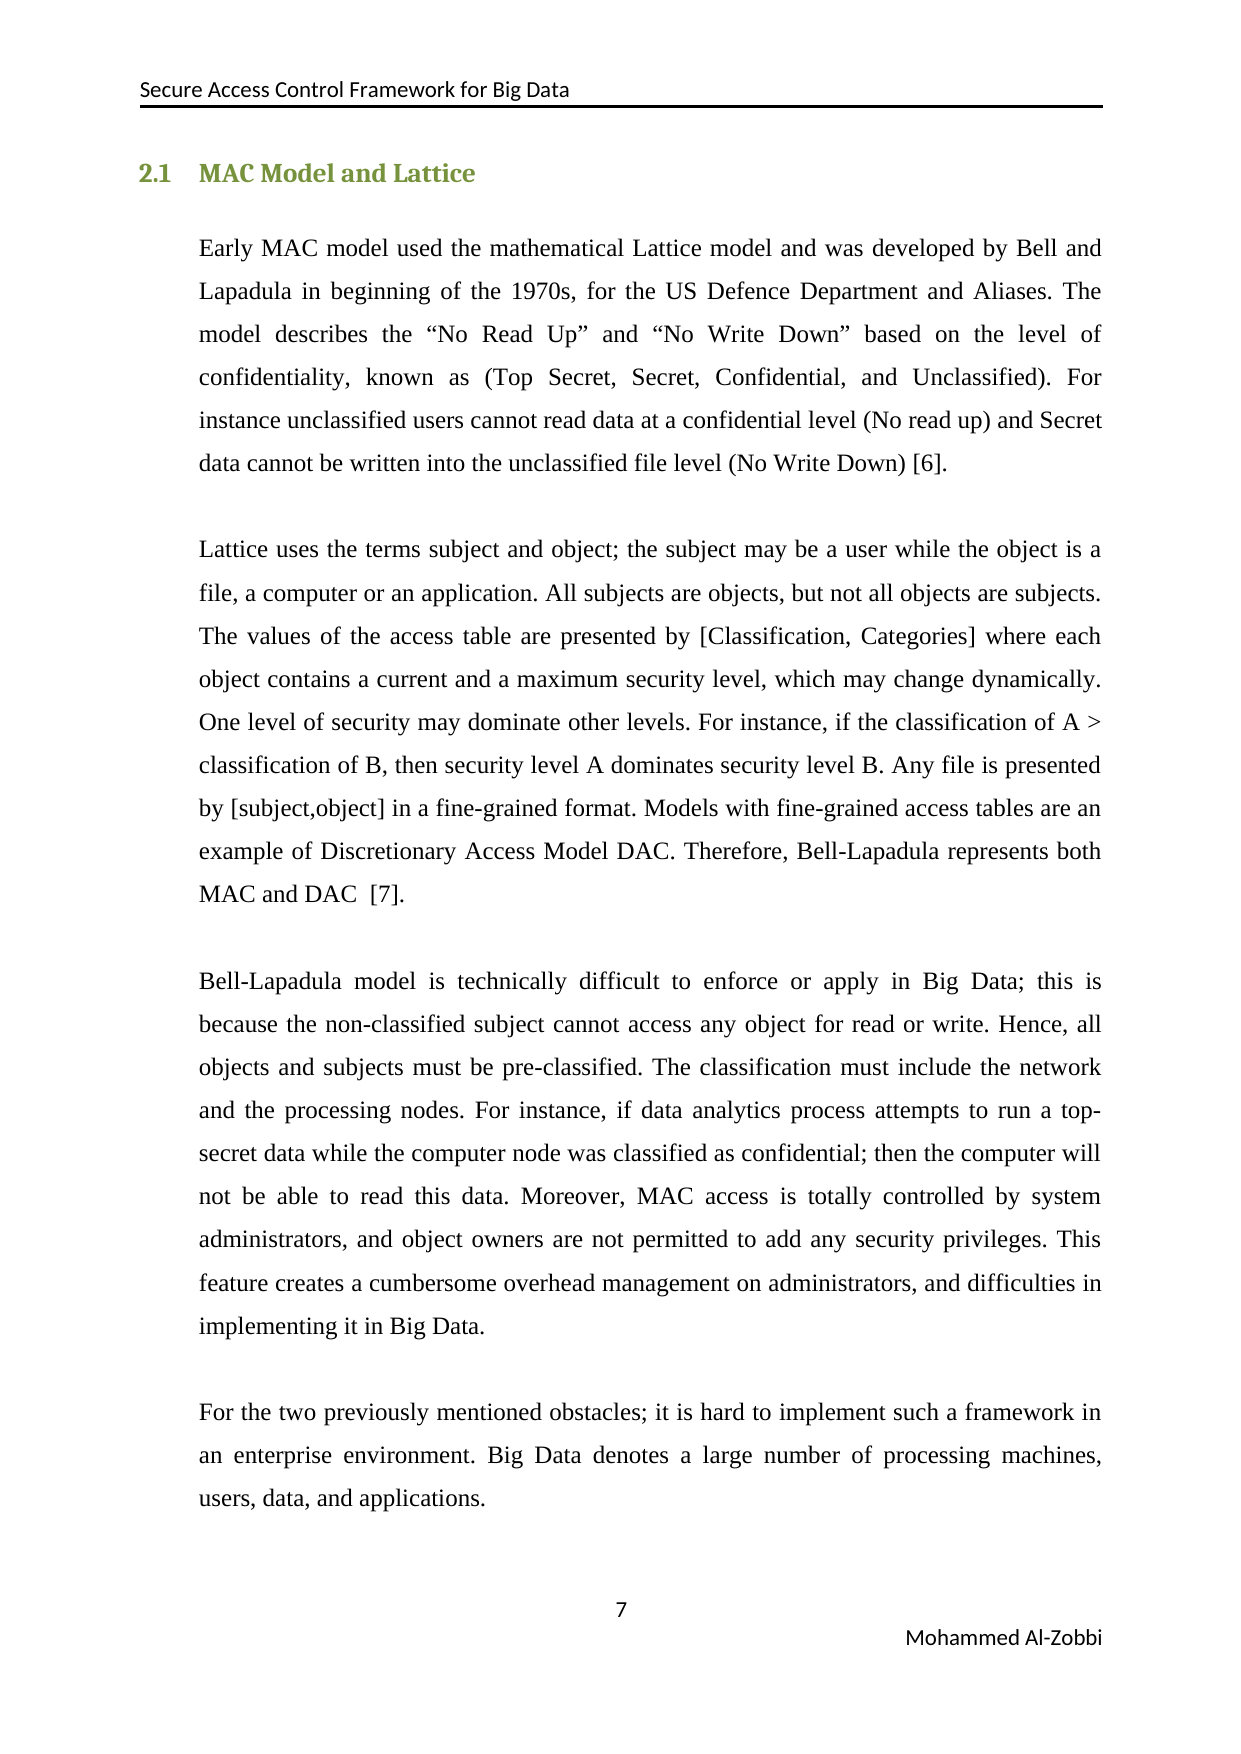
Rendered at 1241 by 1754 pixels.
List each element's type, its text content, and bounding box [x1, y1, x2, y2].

text Lattice uses the terms subject and object; the subject may be a user while the object is a file, a computer or an application. All subjects are objects, but not all objects are subjects. The values of the access table are presented by [Classification, Categories] where each object contains a current and a maximum security level, which may change dynamically. One level of security may dominate other levels. For instance, if the classification of A > classification of B, then security level A dominates security level B. Any file is presented by [subject,object] in a fine-grained format. Models with fine-grained access tables are an example of Discretionary Access Model DAC. Therefore, Bell-Lapadula represents both MAC and DAC [7]. [199, 534, 1103, 908]
subtitle MAC Model and Lattice [139, 158, 1103, 189]
text Bell-Lapadula model is technically difficult to enforce or apply in Big Data; this is because the non-classified subject cannot access any object for read or write. Hence, all objects and subjects must be pre-classified. The classification must include the network and the processing nodes. For instance, if data analytics process attempts to run a top-secret data while the computer node was classified as confidential; then the computer will not be able to read this data. Moreover, MAC access is totally controlled by system administrators, and object owners are not permitted to add any security privileges. This feature creates a cumbersome overhead management on administrators, and difficulties in implementing it in Big Data. [199, 966, 1103, 1339]
text Early MAC model used the mathematical Lattice model and was developed by Bell and Lapadula in beginning of the 1970s, for the US Defence Department and Aliases. The model describes the “No Read Up” and “No Write Down” based on the level of confidentiality, known as (Top Secret, Secret, Confidential, and Unclassified). For instance unclassified users cannot read data at a confidential level (No read up) and Secret data cannot be written into the unclassified file level (No Write Down) [6]. [199, 233, 1103, 477]
text For the two previously mentioned obstacles; it is hard to implement such a framework in an enterprise environment. Big Data denotes a large number of processing machines, users, data, and applications. [199, 1397, 1103, 1512]
